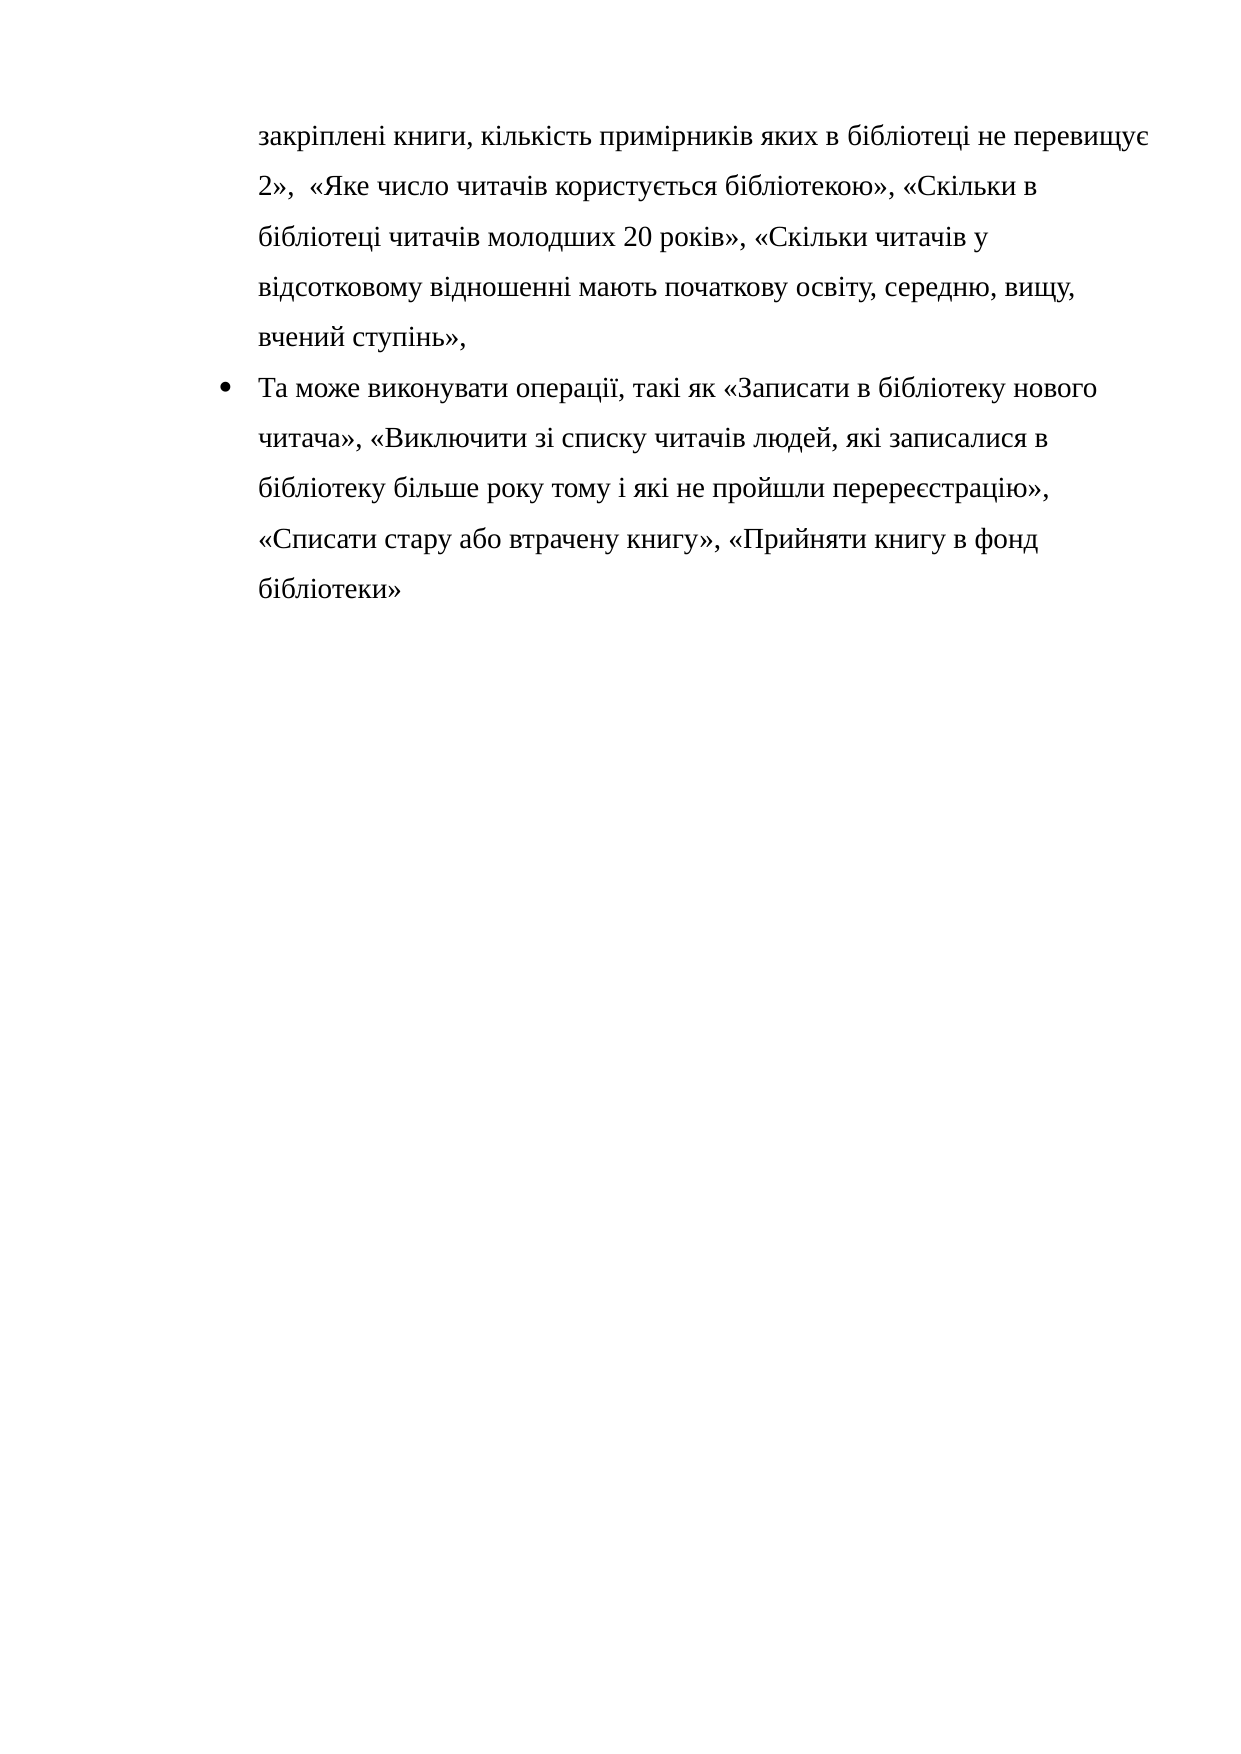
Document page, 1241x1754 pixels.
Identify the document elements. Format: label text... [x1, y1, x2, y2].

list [220, 118, 1152, 353]
list Та може виконувати операції, такі як «Записати в бібліотеку нового читача», «Виключити зі списку читачів людей, які записалися в бібліотеку більше року тому і які не пройшли перереєстрацію», «Списати стару або втрачену книгу», «Прийняти книгу в фонд бібліотеки» [220, 370, 1152, 604]
